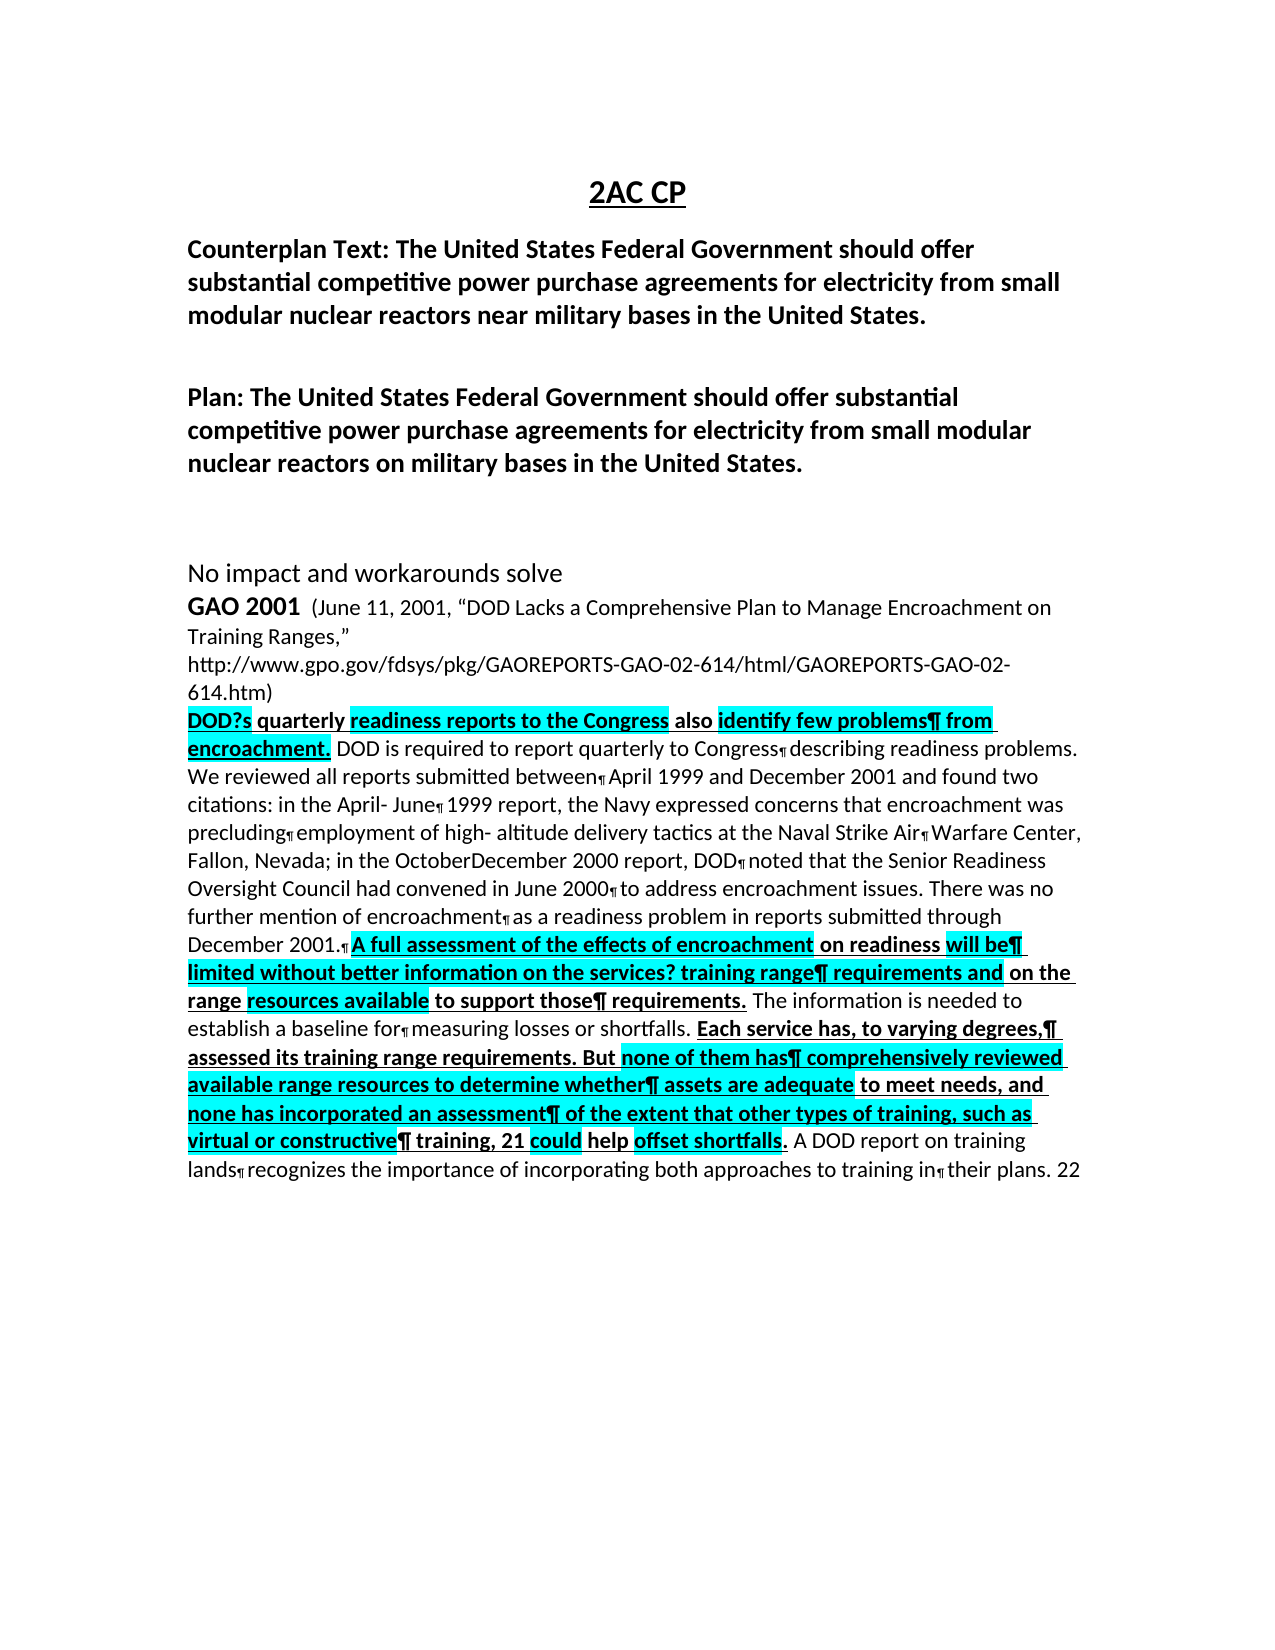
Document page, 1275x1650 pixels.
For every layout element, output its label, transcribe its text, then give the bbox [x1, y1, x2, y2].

subtitle Plan: The United States Federal Government should offer substantial competitive power purchase agreements for electricity from small modular nuclear reactors on military bases in the United States. [187, 380, 1087, 479]
subtitle Counterplan Text: The United States Federal Government should offer substantial competitive power purchase agreements for electricity from small modular nuclear reactors near military bases in the United States. [187, 232, 1087, 331]
subtitle No impact and workarounds solve [187, 556, 1087, 589]
text DOD?s quarterly readiness reports to the Congress also identify few problems¶ from encroachment. DOD is required to report quarterly to Congress¶ describing readiness problems. We reviewed all reports submitted between¶ April 1999 and December 2001 and found two citations: in the April- June¶ 1999 report, the Navy expressed concerns that encroachment was precluding¶ employment of high- altitude delivery tactics at the Naval Strike Air¶ Warfare Center, Fallon, Nevada; in the OctoberDecember 2000 report, DOD¶ noted that the Senior Readiness Oversight Council had convened in June 2000¶ to address encroachment issues. There was no further mention of encroachment¶ as a readiness problem in reports submitted through December 2001.¶ A full assessment of the effects of encroachment on readiness will be¶ limited without better information on the services? training range¶ requirements and on the range resources available to support those¶ requirements. The information is needed to establish a baseline for¶ measuring losses or shortfalls. Each service has, to varying degrees,¶ assessed its training range requirements. But none of them has¶ comprehensively reviewed available range resources to determine whether¶ assets are adequate to meet needs, and none has incorporated an assessment¶ of the extent that other types of training, such as virtual or constructive¶ training, 21 could help offset shortfalls. A DOD report on training lands¶ recognizes the importance of incorporating both approaches to training in¶ their plans. 22 [187, 706, 1087, 1183]
subtitle 2AC CP [187, 171, 1087, 212]
text GAO 2001 (June 11, 2001, “DOD Lacks a Comprehensive Plan to Manage Encroachment on Training Ranges,” http://www.gpo.gov/fdsys/pkg/GAOREPORTS-GAO-02-614/html/GAOREPORTS-GAO-02-614.htm) [187, 589, 1087, 706]
